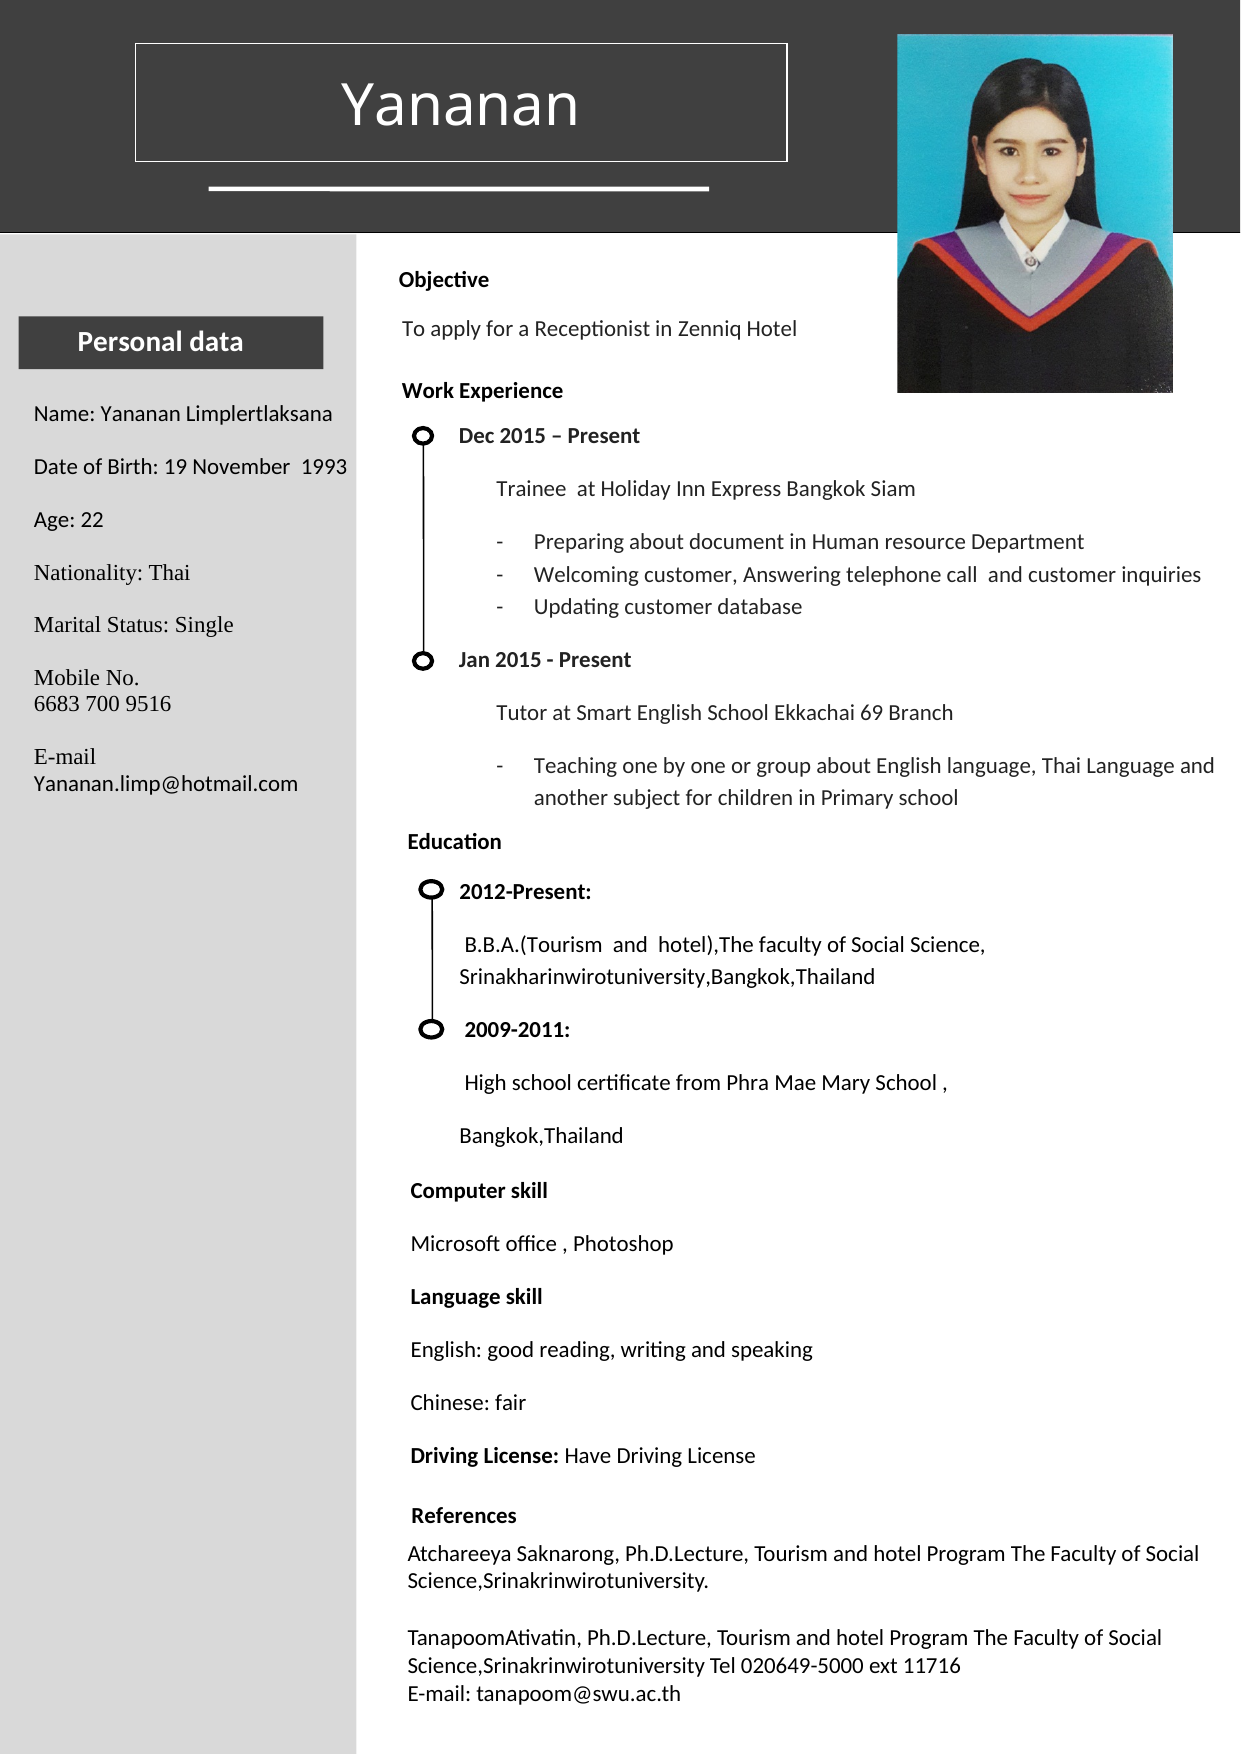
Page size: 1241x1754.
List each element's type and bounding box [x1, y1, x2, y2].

picture [897, 34, 1173, 393]
